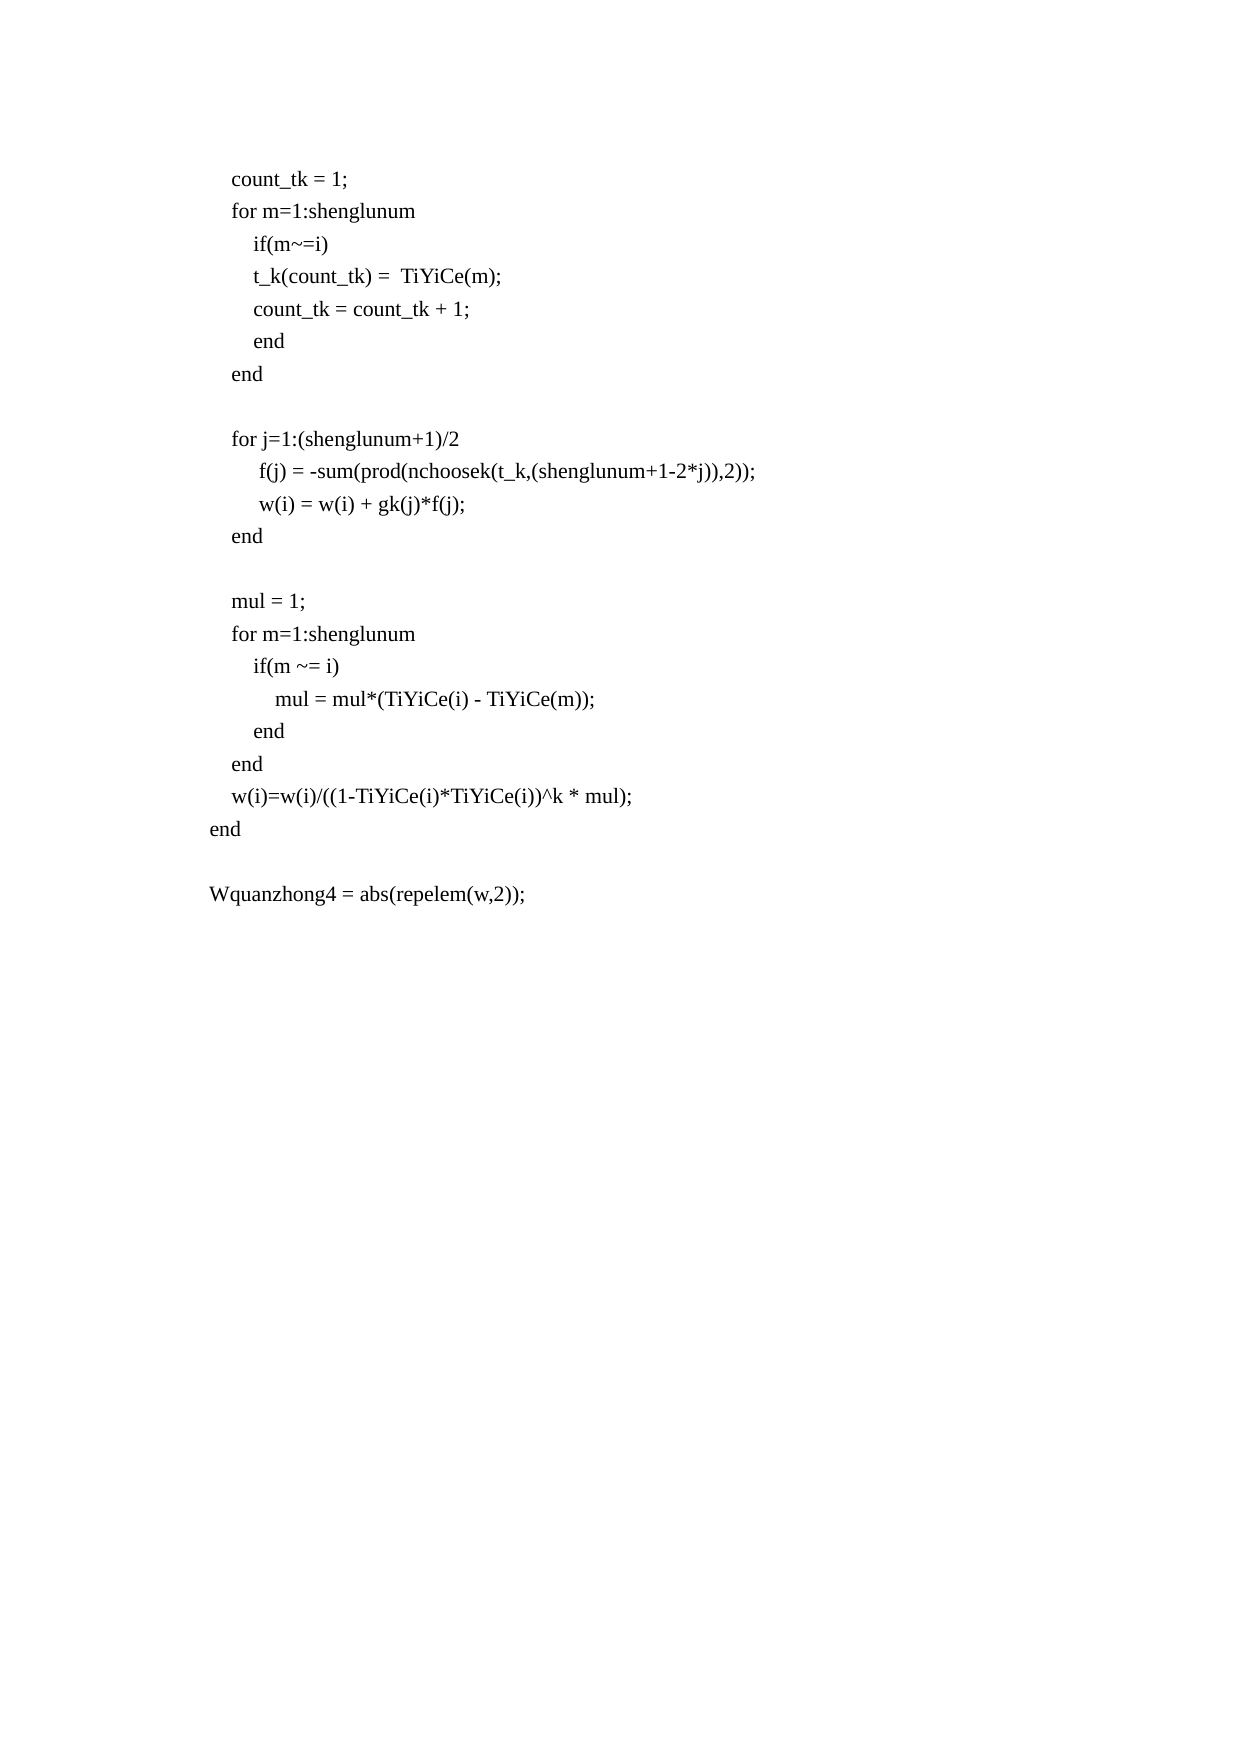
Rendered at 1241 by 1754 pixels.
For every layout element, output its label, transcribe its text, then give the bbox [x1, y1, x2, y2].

text count_tk = 1; [187, 162, 1053, 194]
text end [187, 714, 1053, 747]
text t_k(count_tk) = TiYiCe(m); [187, 259, 1053, 292]
text end [187, 519, 1053, 552]
text end [187, 812, 1053, 844]
text Wquanzhong4 = abs(repelem(w,2)); [187, 877, 1053, 909]
text for m=1:shenglunum [187, 617, 1053, 649]
text for m=1:shenglunum [187, 194, 1053, 227]
text count_tk = count_tk + 1; [187, 292, 1053, 324]
text end [187, 324, 1053, 357]
text for j=1:(shenglunum+1)/2 [187, 422, 1053, 454]
text w(i)=w(i)/((1-TiYiCe(i)*TiYiCe(i))^k * mul); [187, 779, 1053, 812]
text end [187, 357, 1053, 389]
text mul = mul*(TiYiCe(i) - TiYiCe(m)); [187, 682, 1053, 714]
text w(i) = w(i) + gk(j)*f(j); [187, 487, 1053, 519]
text f(j) = -sum(prod(nchoosek(t_k,(shenglunum+1-2*j)),2)); [187, 454, 1053, 487]
text mul = 1; [187, 584, 1053, 617]
text end [187, 747, 1053, 779]
text if(m ~= i) [187, 649, 1053, 682]
text if(m~=i) [187, 227, 1053, 259]
